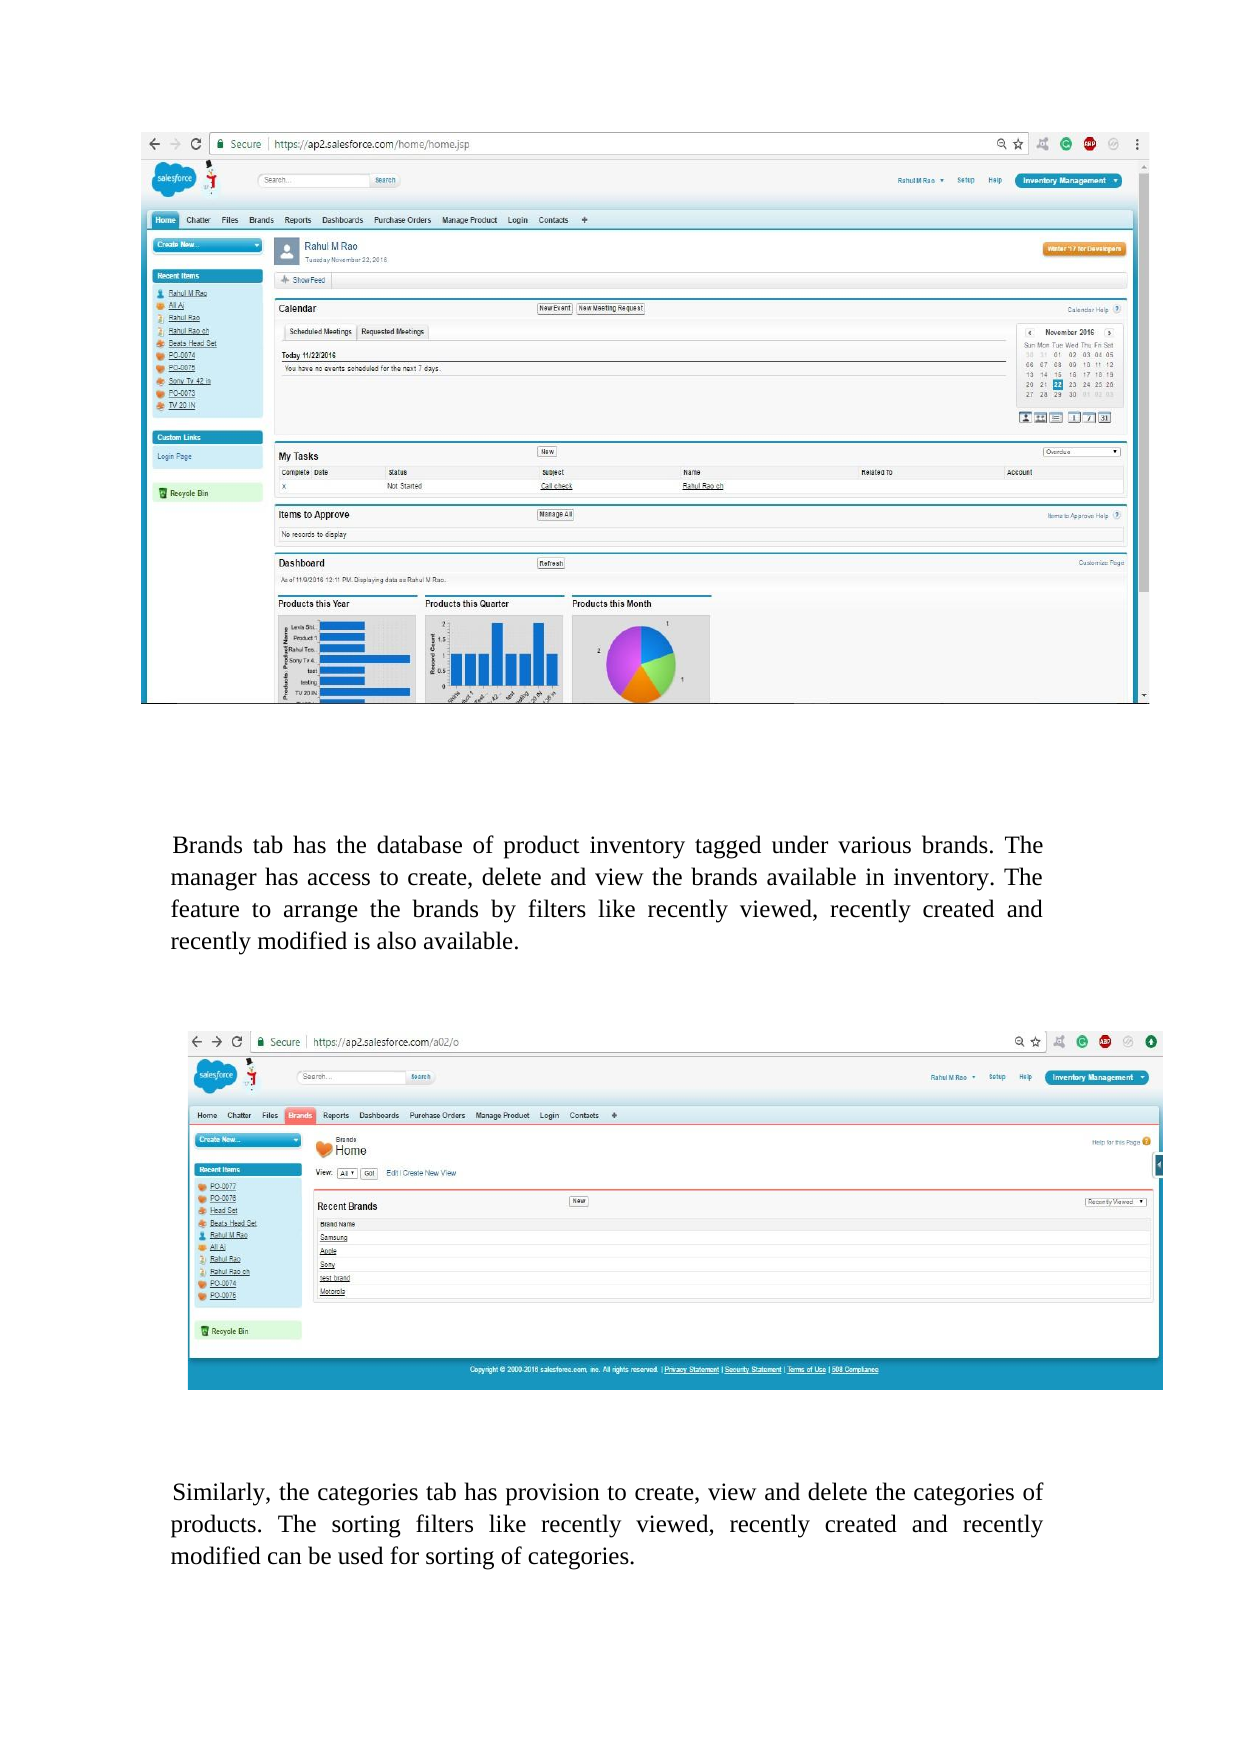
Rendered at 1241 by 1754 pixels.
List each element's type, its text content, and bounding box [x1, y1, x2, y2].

text Brands tab has the database of product inventory tagged under various brands. The manager has access to create, delete and view the brands available in inventory. The feature to arrange the brands by filters like recently viewed, recently created and recently modified is also available. [170, 830, 1044, 954]
picture [141, 132, 1150, 704]
picture [187, 1031, 1163, 1390]
text Similarly, the categories tab has provision to create, view and delete the categories of products. The sorting filters like recently viewed, recently created and recently modified can be used for sorting of categories. [170, 1477, 1044, 1570]
